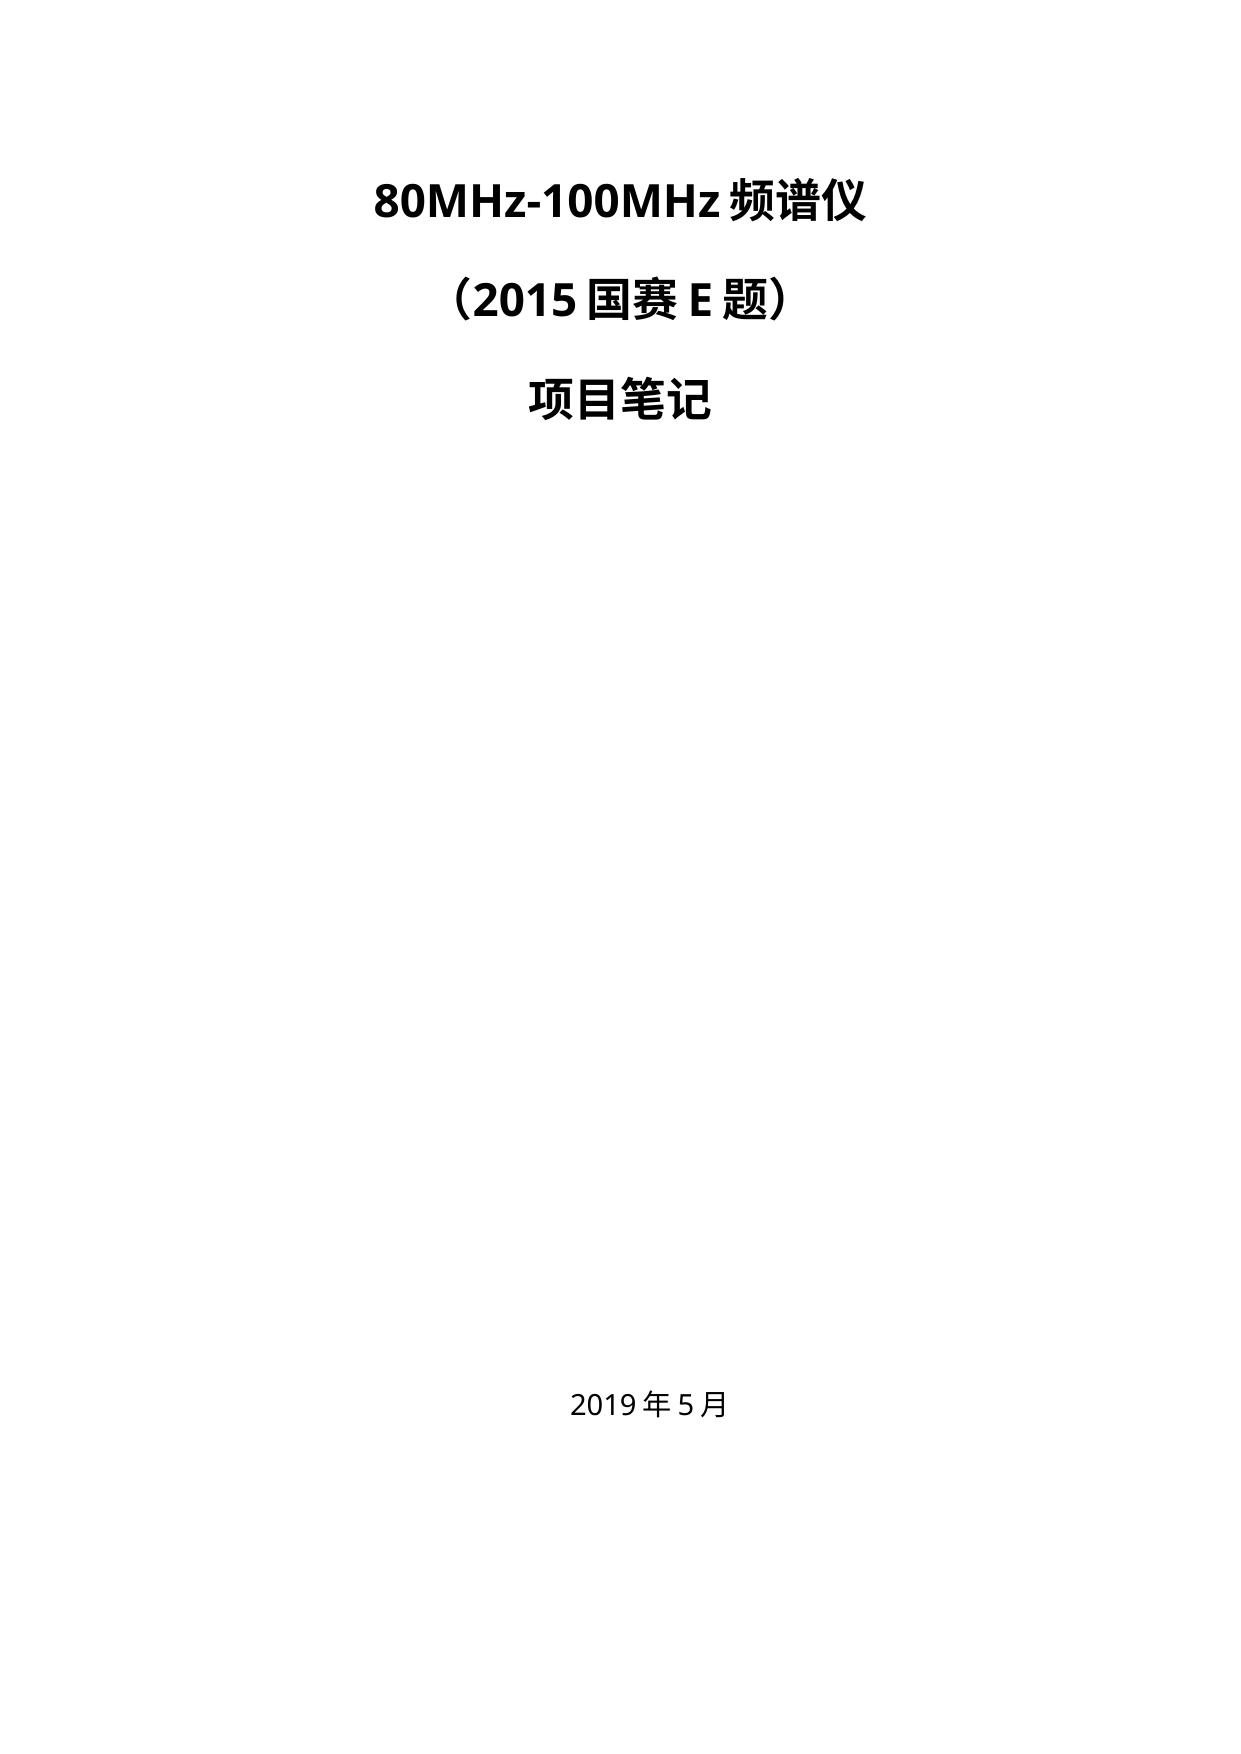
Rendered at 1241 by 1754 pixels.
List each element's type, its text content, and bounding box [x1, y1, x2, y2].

title 项目笔记 [187, 363, 1053, 430]
text 2019年5月 [187, 1382, 1053, 1424]
title 80MHz-100MHz频谱仪 [187, 164, 1053, 230]
title （2015国赛E题） [187, 264, 1053, 330]
